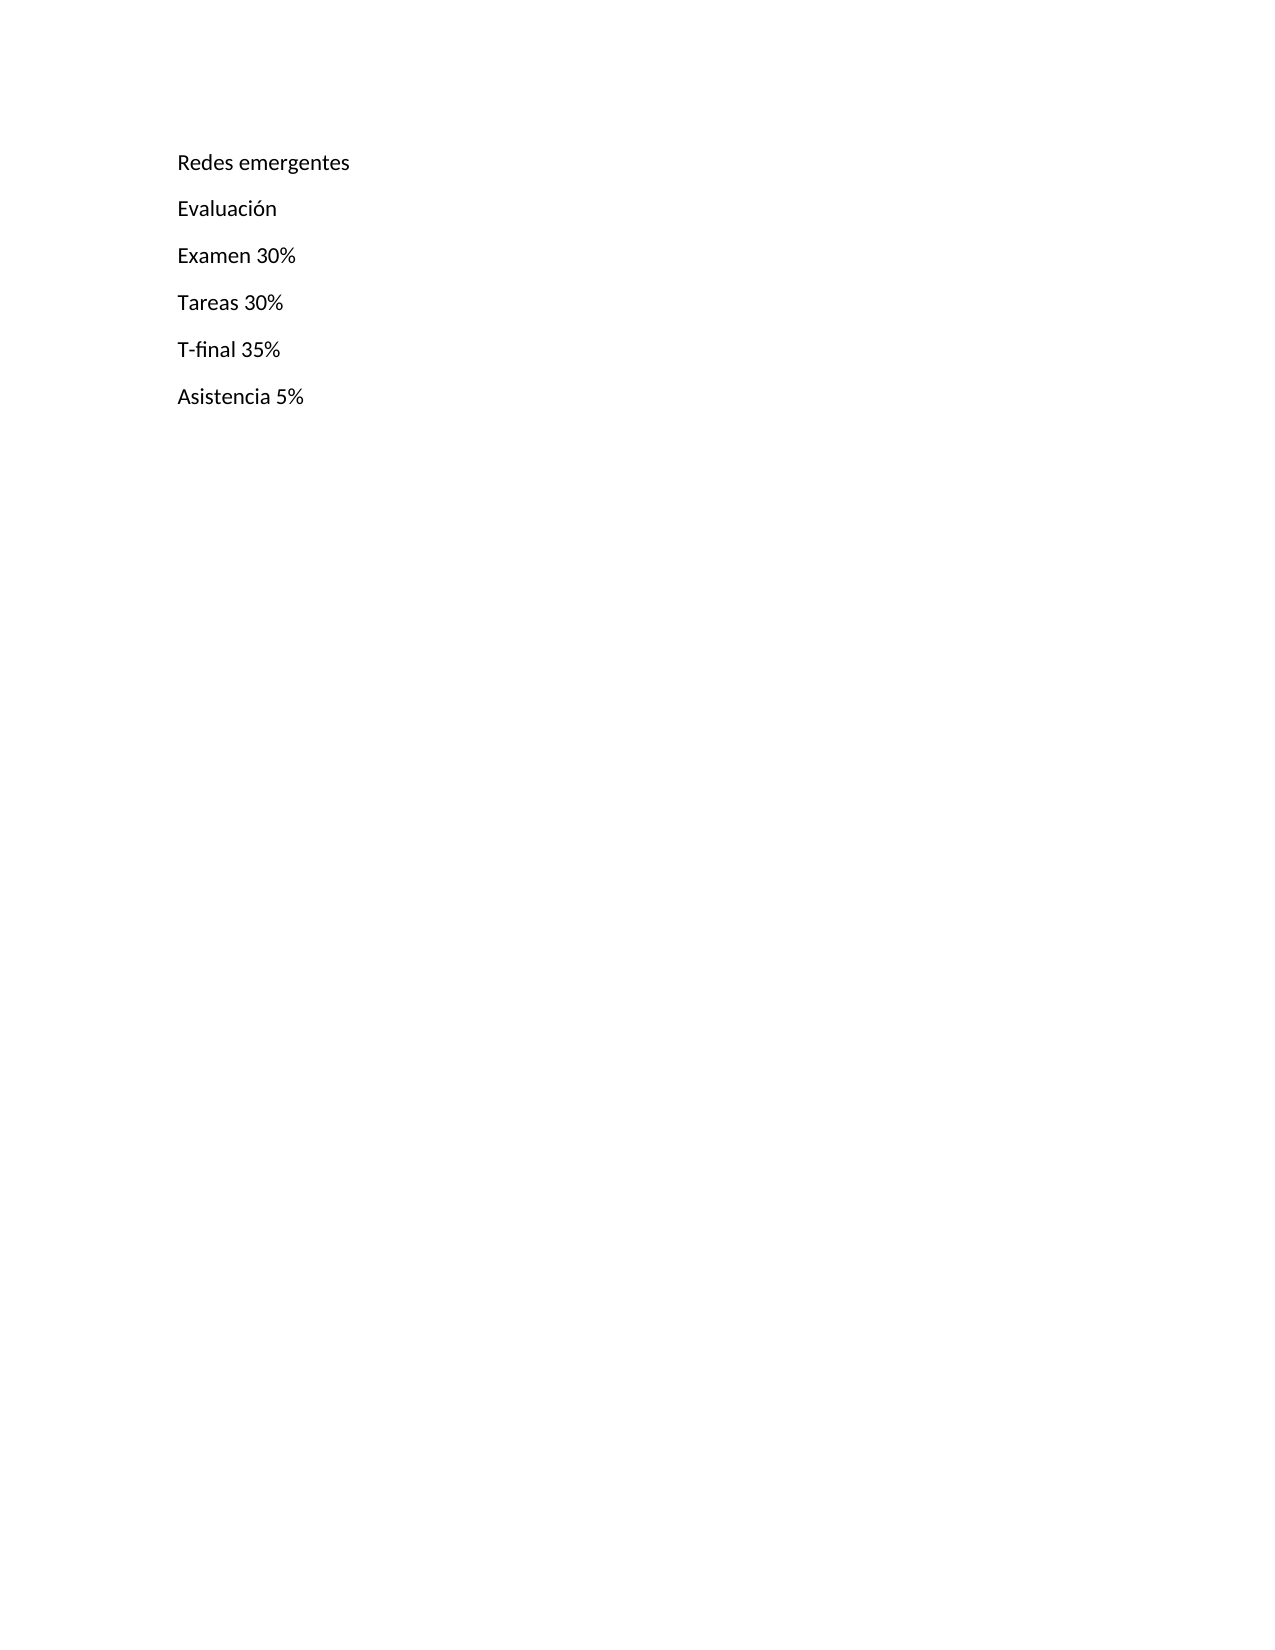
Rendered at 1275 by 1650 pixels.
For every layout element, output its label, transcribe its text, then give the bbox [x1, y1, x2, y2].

text Evaluación [177, 194, 1098, 222]
text Redes emergentes [177, 148, 1098, 176]
text Asistencia 5% [177, 382, 1098, 410]
text T-final 35% [177, 335, 1098, 363]
text Tareas 30% [177, 288, 1098, 316]
text Examen 30% [177, 241, 1098, 269]
